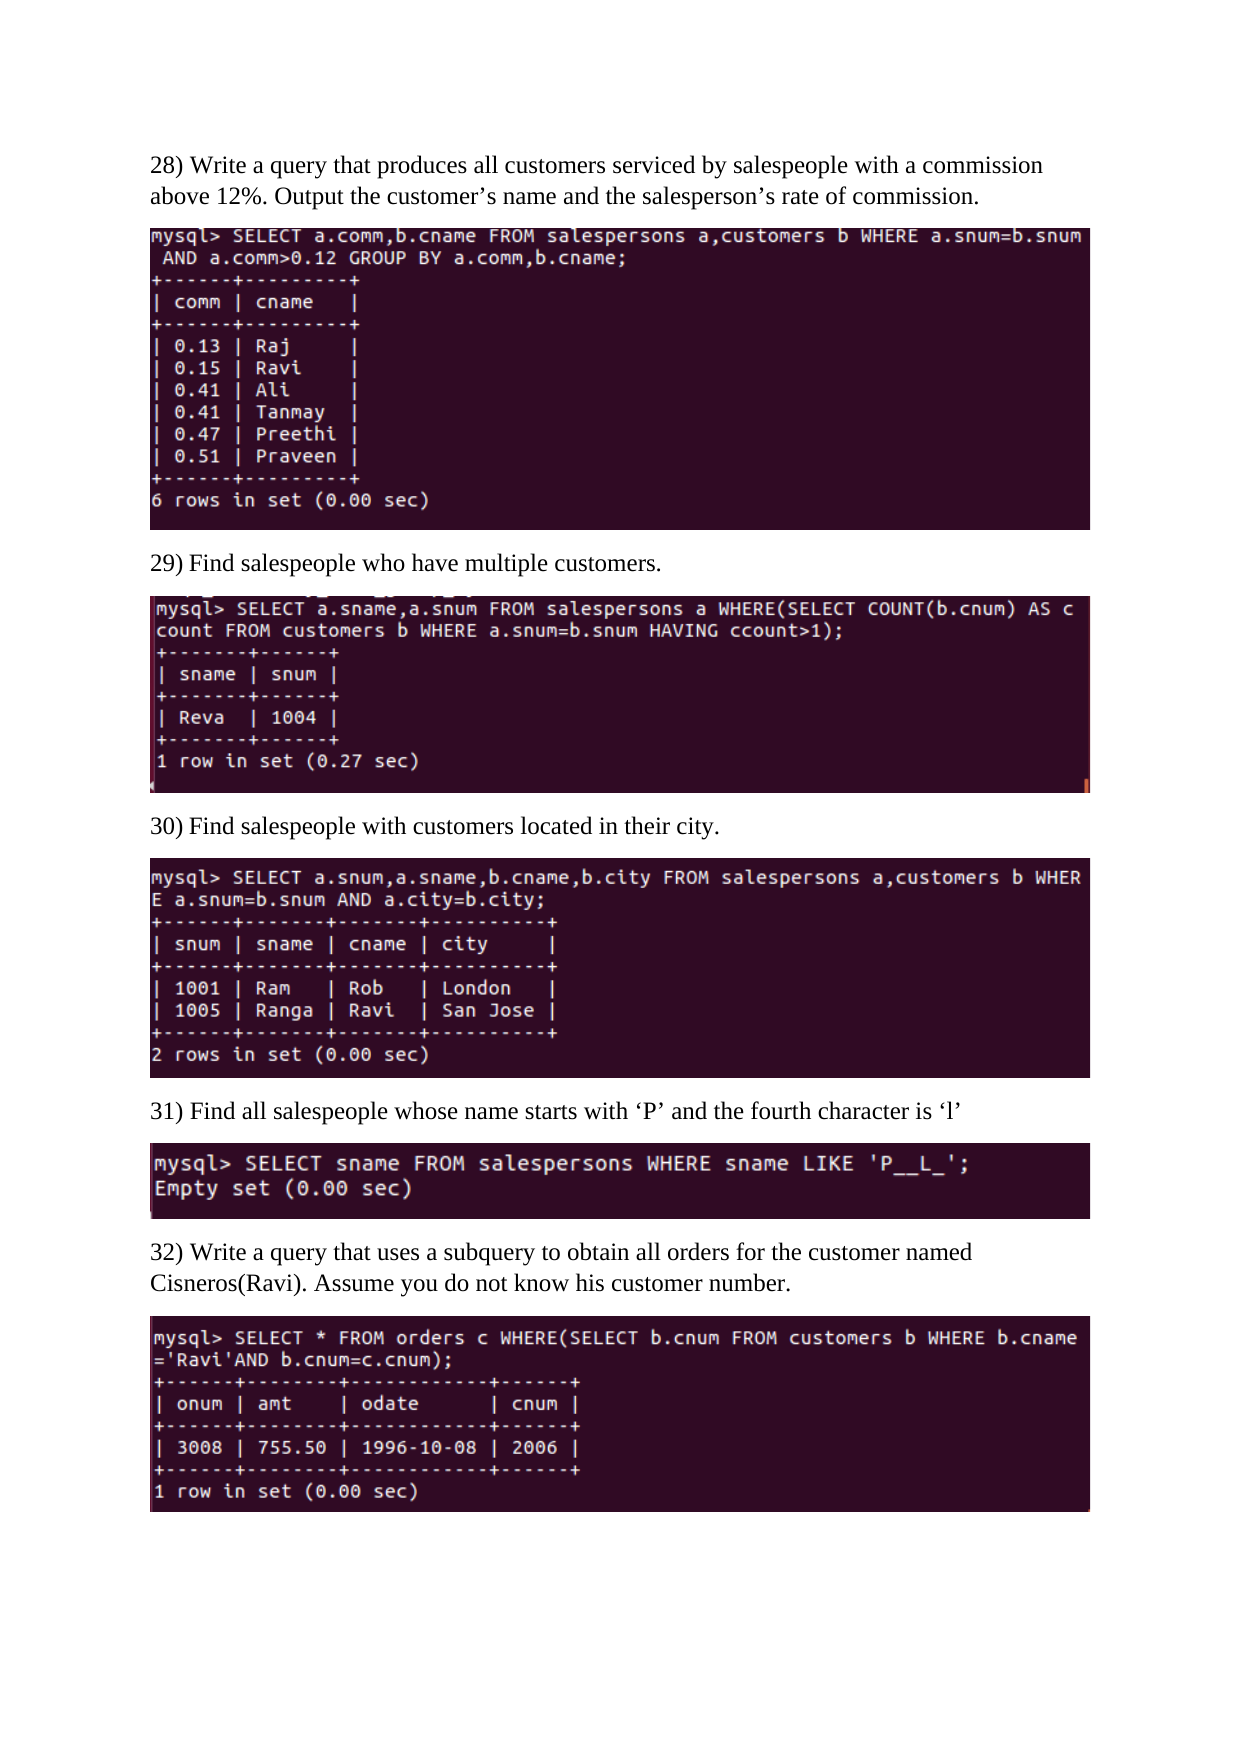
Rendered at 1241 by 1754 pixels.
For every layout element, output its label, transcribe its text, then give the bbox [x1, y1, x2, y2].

picture [150, 858, 1091, 1078]
text 30) Find salespeople with customers located in their city. [150, 811, 1090, 840]
text 28) Write a query that produces all customers serviced by salespeople with a commission above 12%. Output the customer’s name and the salesperson’s rate of commission. [150, 150, 1090, 210]
picture [150, 228, 1091, 530]
picture [150, 1316, 1091, 1512]
picture [150, 1143, 1091, 1219]
text 29) Find salespeople who have multiple customers. [150, 548, 1090, 577]
text 32) Write a query that uses a subquery to obtain all orders for the customer named Cisneros(Ravi). Assume you do not know his customer number. [150, 1237, 1090, 1297]
picture [150, 596, 1091, 793]
text 31) Find all salespeople whose name starts with ‘P’ and the fourth character is ‘l’ [150, 1096, 1090, 1125]
